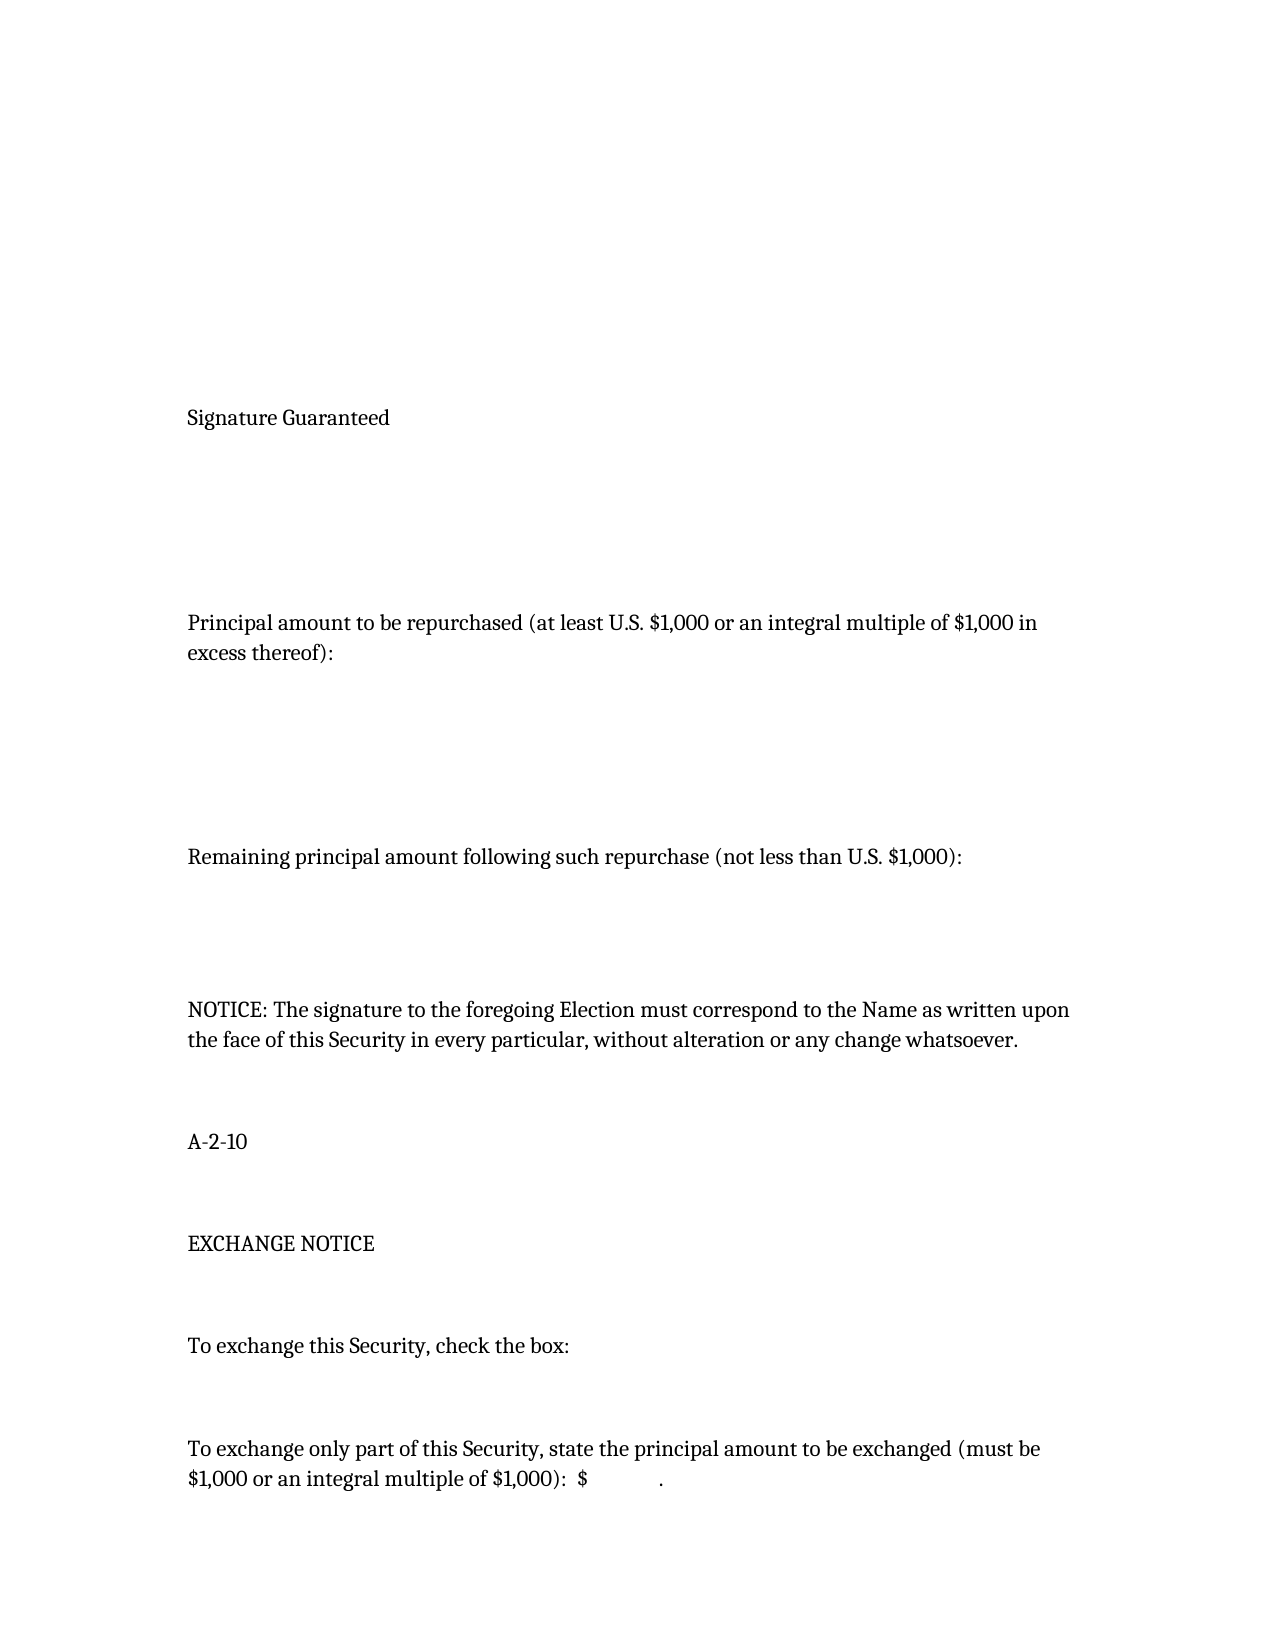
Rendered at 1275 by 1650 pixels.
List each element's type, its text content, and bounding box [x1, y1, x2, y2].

text Remaining principal amount following such repurchase (not less than U.S. $1,000): [187, 844, 1087, 870]
text Signature Guaranteed [187, 405, 1087, 432]
text Principal amount to be repurchased (at least U.S. $1,000 or an integral multiple of $1,000 in excess thereof): [187, 609, 1087, 666]
text EXCHANGE NOTICE [187, 1231, 1087, 1258]
text To exchange this Security, check the box: [187, 1333, 1087, 1360]
text To exchange only part of this Security, state the principal amount to be exchanged (must be $1,000 or an integral multiple of $1,000): $ . [187, 1435, 1087, 1492]
text NOTICE: The signature to the foregoing Election must correspond to the Name as written upon the face of this Security in every particular, without alteration or any change whatsoever. [187, 997, 1087, 1053]
text A-2-10 [187, 1129, 1087, 1156]
